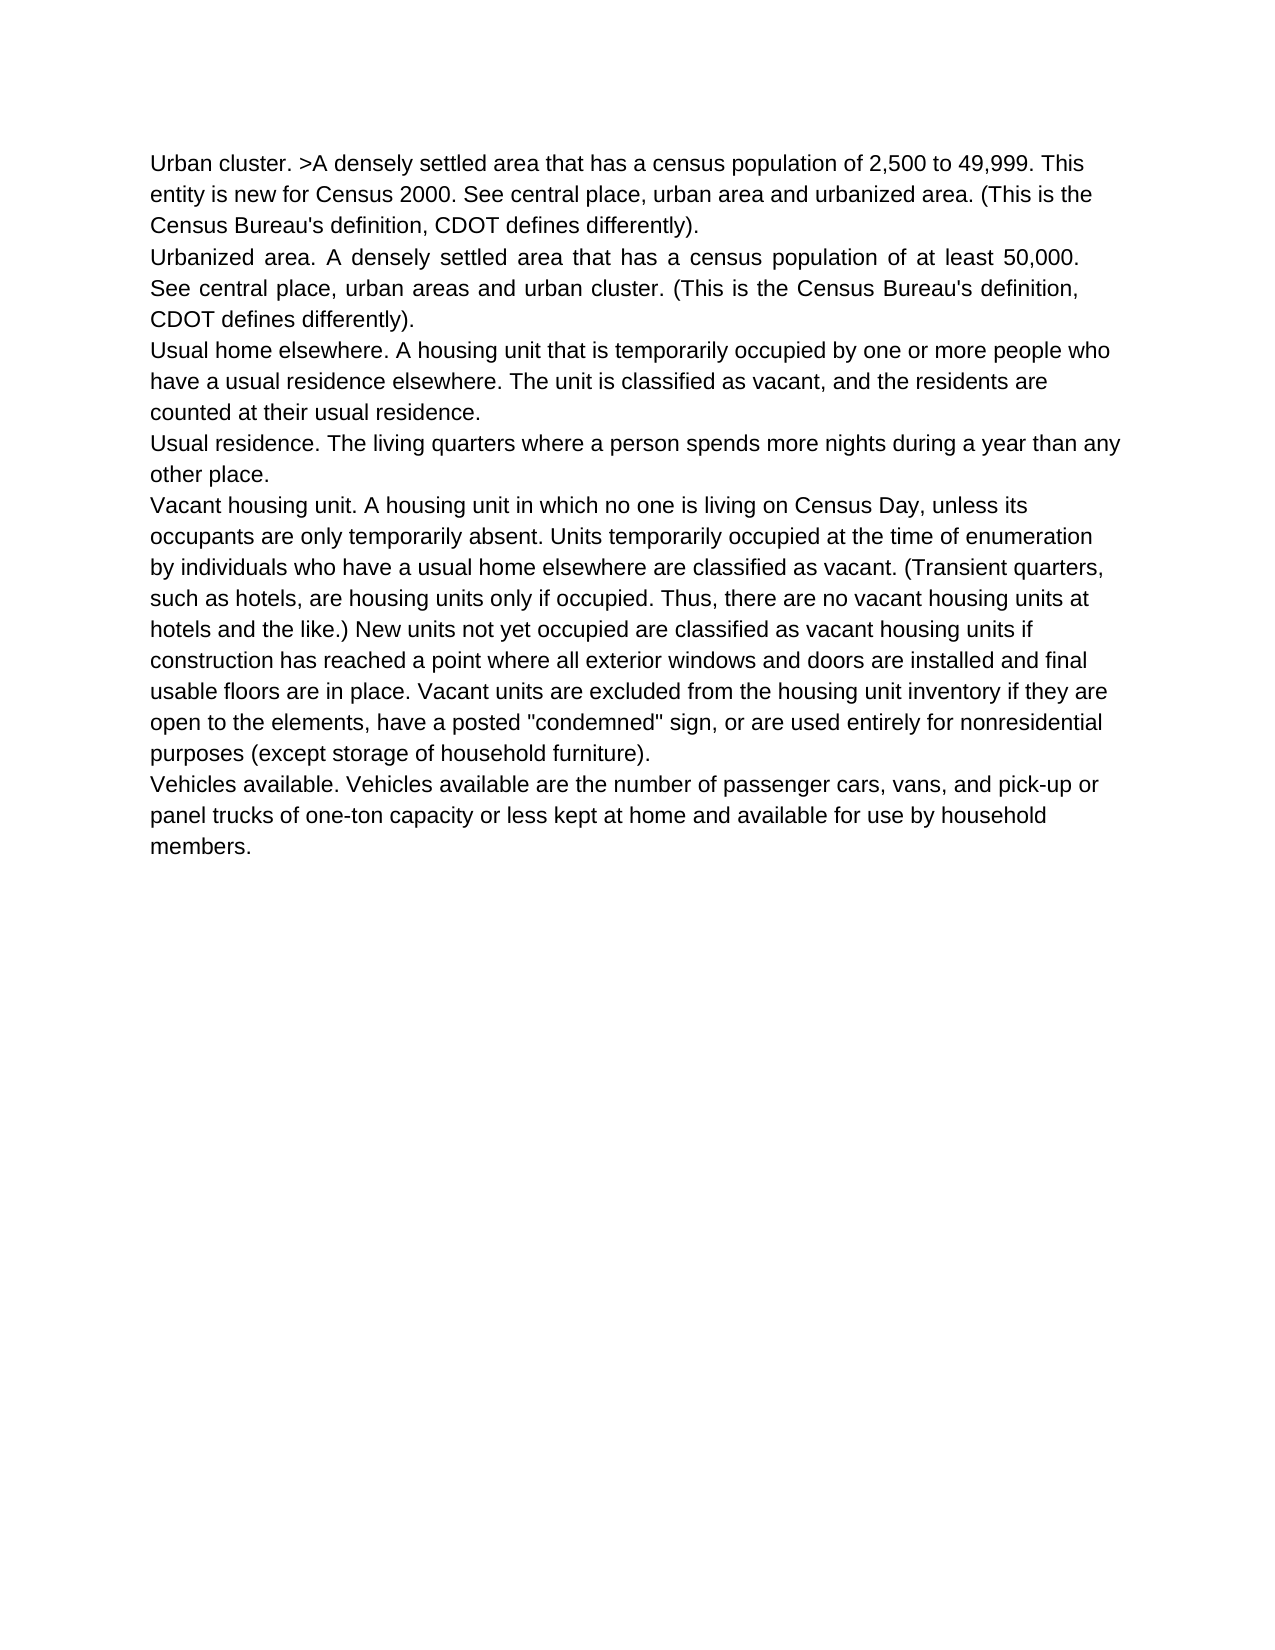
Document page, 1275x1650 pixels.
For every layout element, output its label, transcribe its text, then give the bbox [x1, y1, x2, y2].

text Usual home elsewhere. A housing unit that is temporarily occupied by one or more people who have a usual residence elsewhere. The unit is classified as vacant, and the residents are counted at their usual residence. [150, 337, 1126, 425]
text Urban cluster. >A densely settled area that has a census population of 2,500 to 49,999. This entity is new for Census 2000. See central place, urban area and urbanized area. (This is the Census Bureau's definition, CDOT defines differently). [150, 150, 1126, 239]
text Urbanized area. A densely settled area that has a census population of at least 50,000. See central place, urban areas and urban cluster. (This is the Census Bureau's definition, CDOT defines differently). [150, 243, 1079, 332]
text Vacant housing unit. A housing unit in which no one is living on Census Day, unless its occupants are only temporarily absent. Units temporarily occupied at the time of enumeration by individuals who have a usual home elsewhere are classified as vacant. (Transient quarters, such as hotels, are housing units only if occupied. Thus, there are no vacant housing units at hotels and the like.) New units not yet occupied are classified as vacant housing units if construction has reached a point where all exterior windows and doors are installed and final usable floors are in place. Vacant units are excluded from the housing unit inventory if they are open to the elements, have a posted "condemned" sign, or are used entirely for nonresidential purposes (except storage of household furniture). [150, 492, 1121, 766]
text Vehicles available. Vehicles available are the number of passenger cars, vans, and pick-up or panel trucks of one-ton capacity or less kept at home and available for use by household members. [150, 771, 1139, 859]
text Usual residence. The living quarters where a person spends more nights during a year than any other place. [150, 430, 1139, 487]
